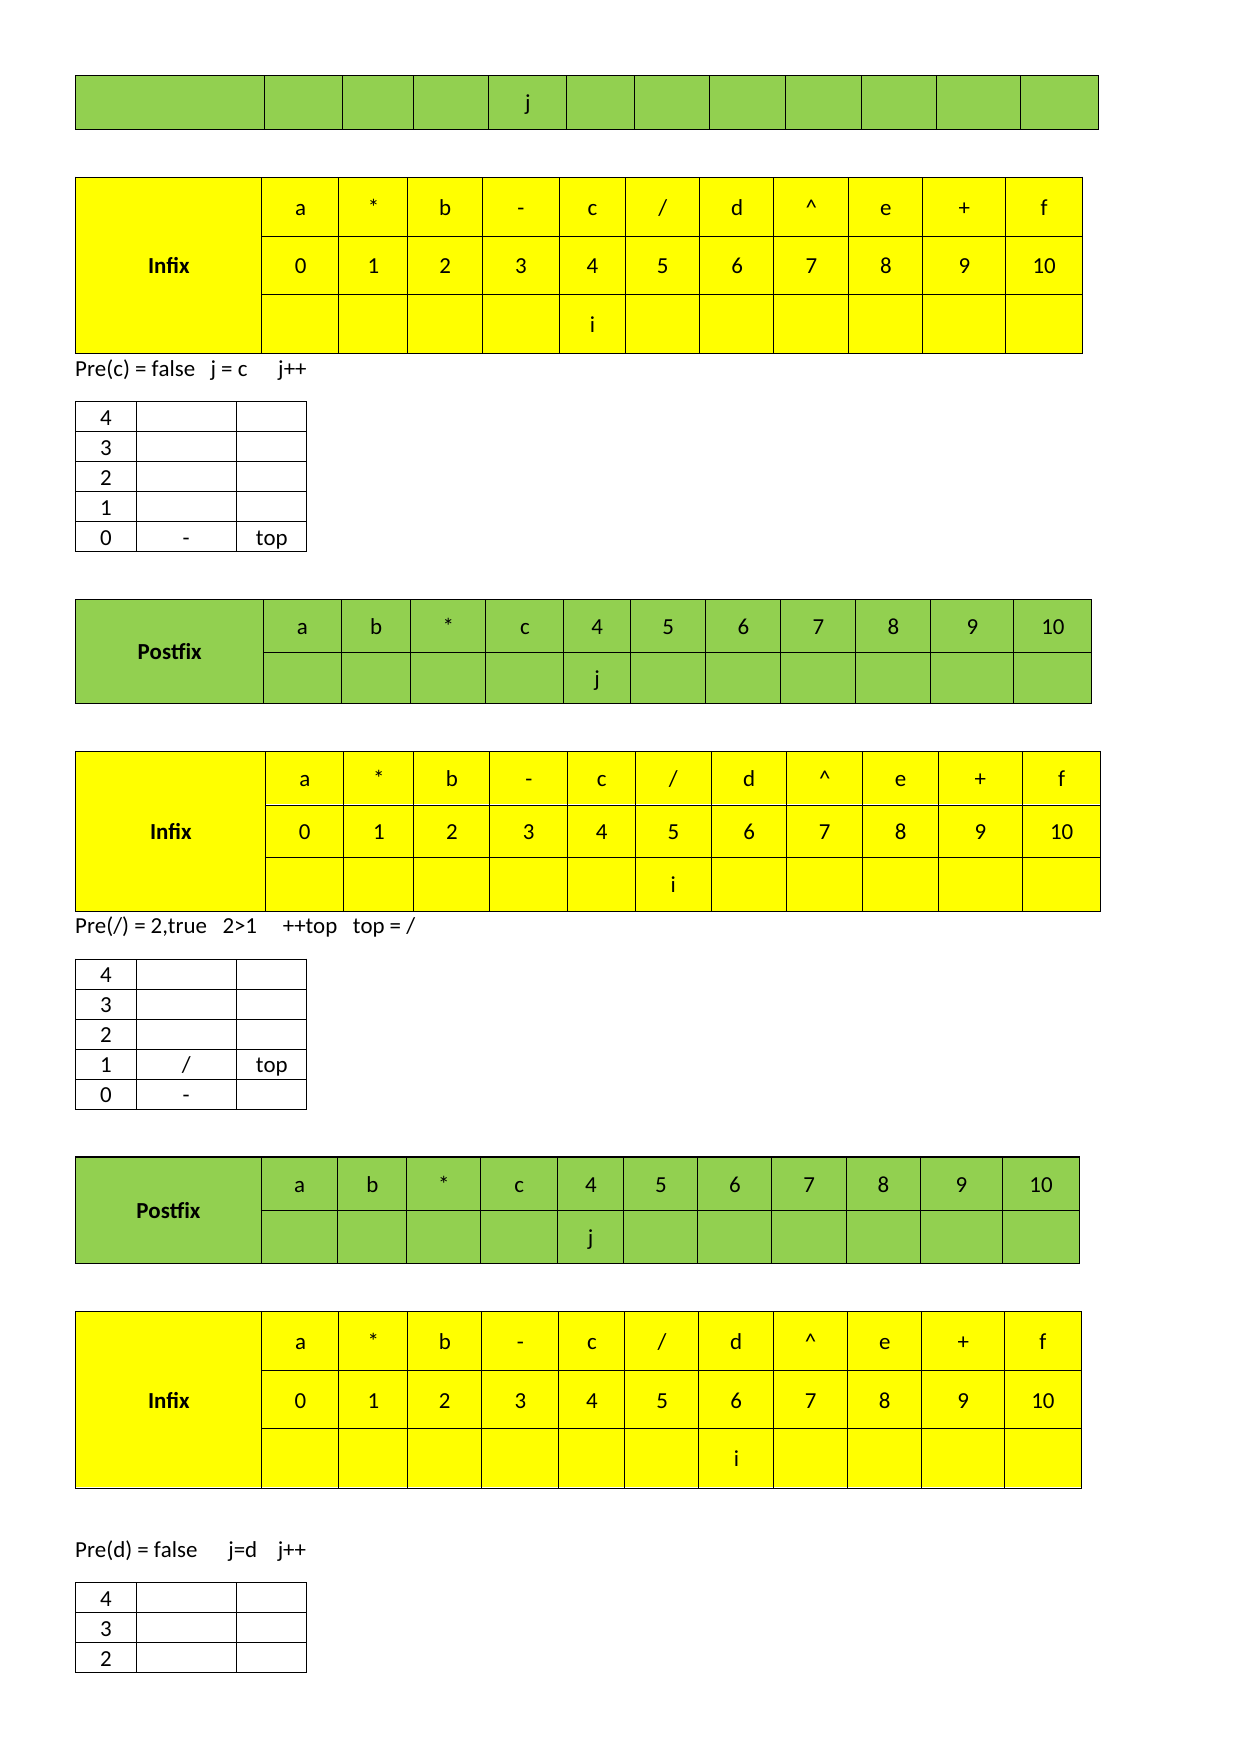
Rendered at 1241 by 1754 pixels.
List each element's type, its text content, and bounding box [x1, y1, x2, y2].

table_cell [339, 1429, 407, 1487]
table_cell j [558, 1211, 623, 1263]
table_header * [339, 1312, 407, 1370]
table_cell [847, 1211, 920, 1263]
table_header f [1023, 752, 1100, 804]
table_cell [237, 432, 306, 461]
table_cell [856, 653, 930, 703]
table_header [137, 960, 236, 988]
table_cell 0 [266, 806, 343, 857]
text Pre(d) = false j=d j++ [75, 1535, 1165, 1563]
table_cell [1023, 858, 1100, 911]
table_header b [414, 752, 489, 804]
table_header 10 [1014, 600, 1091, 652]
table_cell 2 [414, 806, 489, 857]
table_header 4 [76, 960, 136, 988]
table_cell [1014, 653, 1091, 703]
table_cell [137, 432, 236, 461]
table_cell [414, 76, 488, 129]
table_header ^ [774, 178, 848, 236]
table_cell [137, 492, 236, 521]
table_cell [262, 1429, 338, 1487]
table_cell 8 [863, 806, 938, 857]
table_cell [1021, 76, 1098, 129]
table_cell [414, 858, 489, 911]
table_header c [559, 1312, 624, 1370]
table_cell i [699, 1429, 773, 1487]
table_cell [265, 76, 342, 129]
table_cell 3 [76, 1613, 136, 1642]
table_header f [1006, 178, 1082, 236]
table_cell 3 [483, 237, 559, 294]
table_cell [625, 1429, 698, 1487]
table_cell [408, 295, 482, 353]
table_header 4 [76, 1583, 136, 1612]
table_cell [631, 653, 705, 703]
table_cell 8 [848, 1371, 921, 1428]
table_header 8 [847, 1158, 920, 1210]
table_cell 5 [625, 1371, 698, 1428]
table_cell [624, 1211, 697, 1263]
table_cell [1006, 295, 1082, 353]
table_cell 0 [76, 1080, 136, 1108]
table_header * [407, 1158, 480, 1210]
table_header d [712, 752, 786, 804]
table_cell 1 [344, 806, 413, 857]
table_cell [237, 462, 306, 491]
table_cell [342, 653, 410, 703]
table_cell [559, 1429, 624, 1487]
table_cell [772, 1211, 846, 1263]
table_header + [939, 752, 1022, 804]
table_header [137, 1583, 236, 1612]
table_cell [266, 858, 343, 911]
table_cell i [560, 295, 625, 353]
table_cell 3 [76, 432, 136, 461]
table_cell [137, 990, 236, 1018]
table_header 6 [706, 600, 780, 652]
table_cell [787, 858, 862, 911]
table_cell [1005, 1429, 1081, 1487]
table_cell 1 [339, 1371, 407, 1428]
table_cell [712, 858, 786, 911]
table_cell [706, 653, 780, 703]
table_cell 0 [76, 522, 136, 551]
table_header ^ [787, 752, 862, 804]
table_cell 5 [626, 237, 699, 294]
table_cell 1 [339, 237, 407, 294]
table_cell 0 [262, 237, 338, 294]
table_cell 4 [559, 1371, 624, 1428]
table_cell 2 [76, 462, 136, 491]
table_header 10 [1003, 1158, 1079, 1210]
text Pre(c) = false j = c j++ [75, 354, 1165, 382]
table_cell 0 [262, 1371, 338, 1428]
table_cell [635, 76, 709, 129]
table_header + [923, 178, 1005, 236]
table_header 7 [772, 1158, 846, 1210]
table_cell [237, 1613, 306, 1642]
table_cell [922, 1429, 1004, 1487]
table_cell [137, 1613, 236, 1642]
table_cell 9 [939, 806, 1022, 857]
table_header 9 [931, 600, 1013, 652]
table_cell 3 [490, 806, 567, 857]
table_header b [338, 1158, 406, 1210]
table_cell 10 [1023, 806, 1100, 857]
table_cell [774, 295, 848, 353]
table_cell 6 [699, 1371, 773, 1428]
table_cell [339, 295, 407, 353]
table_cell [921, 1211, 1002, 1263]
table_header / [636, 752, 711, 804]
table_header d [699, 1312, 773, 1370]
table_cell top [237, 1050, 306, 1078]
table_cell [137, 462, 236, 491]
table_cell [482, 1429, 558, 1487]
table_cell [344, 858, 413, 911]
table_header b [342, 600, 410, 652]
table_cell [931, 653, 1013, 703]
table_header - [483, 178, 559, 236]
table_cell [407, 1211, 480, 1263]
table_header Infix [76, 1312, 261, 1487]
table_cell j [564, 653, 630, 703]
table_header Infix [76, 178, 261, 353]
table_cell [408, 1429, 481, 1487]
table_cell 4 [560, 237, 625, 294]
table_cell [237, 1020, 306, 1048]
table_header c [568, 752, 635, 804]
table_header c [560, 178, 625, 236]
table_cell [411, 653, 485, 703]
table_header d [700, 178, 773, 236]
table_header 8 [856, 600, 930, 652]
table_cell [939, 858, 1022, 911]
table_header 7 [781, 600, 855, 652]
table_cell 2 [408, 237, 482, 294]
table_header a [262, 1158, 337, 1210]
table_cell [774, 1429, 847, 1487]
table_header b [408, 178, 482, 236]
table_cell [338, 1211, 406, 1263]
table_cell [626, 295, 699, 353]
table_cell / [137, 1050, 236, 1078]
table_header * [344, 752, 413, 804]
table_cell 7 [774, 237, 848, 294]
table_cell 9 [923, 237, 1005, 294]
table_cell [848, 1429, 921, 1487]
table_header e [848, 1312, 921, 1370]
table_cell [710, 76, 785, 129]
table_cell 5 [636, 806, 711, 857]
table_cell 6 [712, 806, 786, 857]
table_cell [262, 1211, 337, 1263]
table_header e [863, 752, 938, 804]
table_cell 2 [408, 1371, 481, 1428]
table_cell [781, 653, 855, 703]
table_header - [482, 1312, 558, 1370]
table_header [137, 402, 236, 431]
table_header / [626, 178, 699, 236]
table_header b [408, 1312, 481, 1370]
table_cell [698, 1211, 771, 1263]
table_cell [786, 76, 861, 129]
table_cell j [489, 76, 566, 129]
table_header 9 [921, 1158, 1002, 1210]
table_cell 1 [76, 1050, 136, 1078]
table_cell [237, 990, 306, 1018]
table_header 5 [631, 600, 705, 652]
table_cell [862, 76, 936, 129]
table_header 6 [698, 1158, 771, 1210]
table_cell [1003, 1211, 1079, 1263]
table_header - [490, 752, 567, 804]
table_cell top [237, 522, 306, 551]
table_cell [490, 858, 567, 911]
table_header / [625, 1312, 698, 1370]
table_cell [237, 1643, 306, 1672]
table_header * [411, 600, 485, 652]
table_cell [483, 295, 559, 353]
table_cell [863, 858, 938, 911]
table_cell 4 [568, 806, 635, 857]
table_cell 6 [700, 237, 773, 294]
table_cell 2 [76, 1643, 136, 1672]
table_cell [237, 492, 306, 521]
table_header 4 [558, 1158, 623, 1210]
table_cell [481, 1211, 557, 1263]
table_header [237, 402, 306, 431]
table_header a [262, 1312, 338, 1370]
table_cell 1 [76, 492, 136, 521]
table_header f [1005, 1312, 1081, 1370]
table_cell 3 [76, 990, 136, 1018]
table_header 5 [624, 1158, 697, 1210]
table_header a [264, 600, 341, 652]
table_header e [849, 178, 922, 236]
table_header + [922, 1312, 1004, 1370]
table_header [237, 1583, 306, 1612]
table_cell [264, 653, 341, 703]
table_cell 9 [922, 1371, 1004, 1428]
table_cell [486, 653, 563, 703]
table_header ^ [774, 1312, 847, 1370]
table_header c [486, 600, 563, 652]
table_cell 7 [787, 806, 862, 857]
table_cell 10 [1005, 1371, 1081, 1428]
table_cell [700, 295, 773, 353]
table_header [237, 960, 306, 988]
table_cell [237, 1080, 306, 1108]
table_cell [923, 295, 1005, 353]
table_cell [137, 1020, 236, 1048]
table_cell [568, 858, 635, 911]
table_header 4 [564, 600, 630, 652]
table_cell [937, 76, 1020, 129]
table_cell [262, 295, 338, 353]
table_cell [567, 76, 634, 129]
table_cell - [137, 522, 236, 551]
table_cell i [636, 858, 711, 911]
table_cell 2 [76, 1020, 136, 1048]
text Pre(/) = 2,true 2>1 ++top top = / [75, 912, 1165, 939]
table_cell 3 [482, 1371, 558, 1428]
table_header Postfix [76, 600, 263, 703]
table_cell 8 [849, 237, 922, 294]
table_header a [262, 178, 338, 236]
table_header c [481, 1158, 557, 1210]
table_header a [266, 752, 343, 804]
table_cell - [137, 1080, 236, 1108]
table_cell 7 [774, 1371, 847, 1428]
table_cell 10 [1006, 237, 1082, 294]
table_header 4 [76, 402, 136, 431]
table_cell [849, 295, 922, 353]
table_header * [339, 178, 407, 236]
table_cell [137, 1643, 236, 1672]
table_cell [343, 76, 413, 129]
table_header Postfix [76, 1158, 261, 1263]
table_header Postfix [76, 76, 264, 129]
table_header Infix [76, 752, 265, 911]
